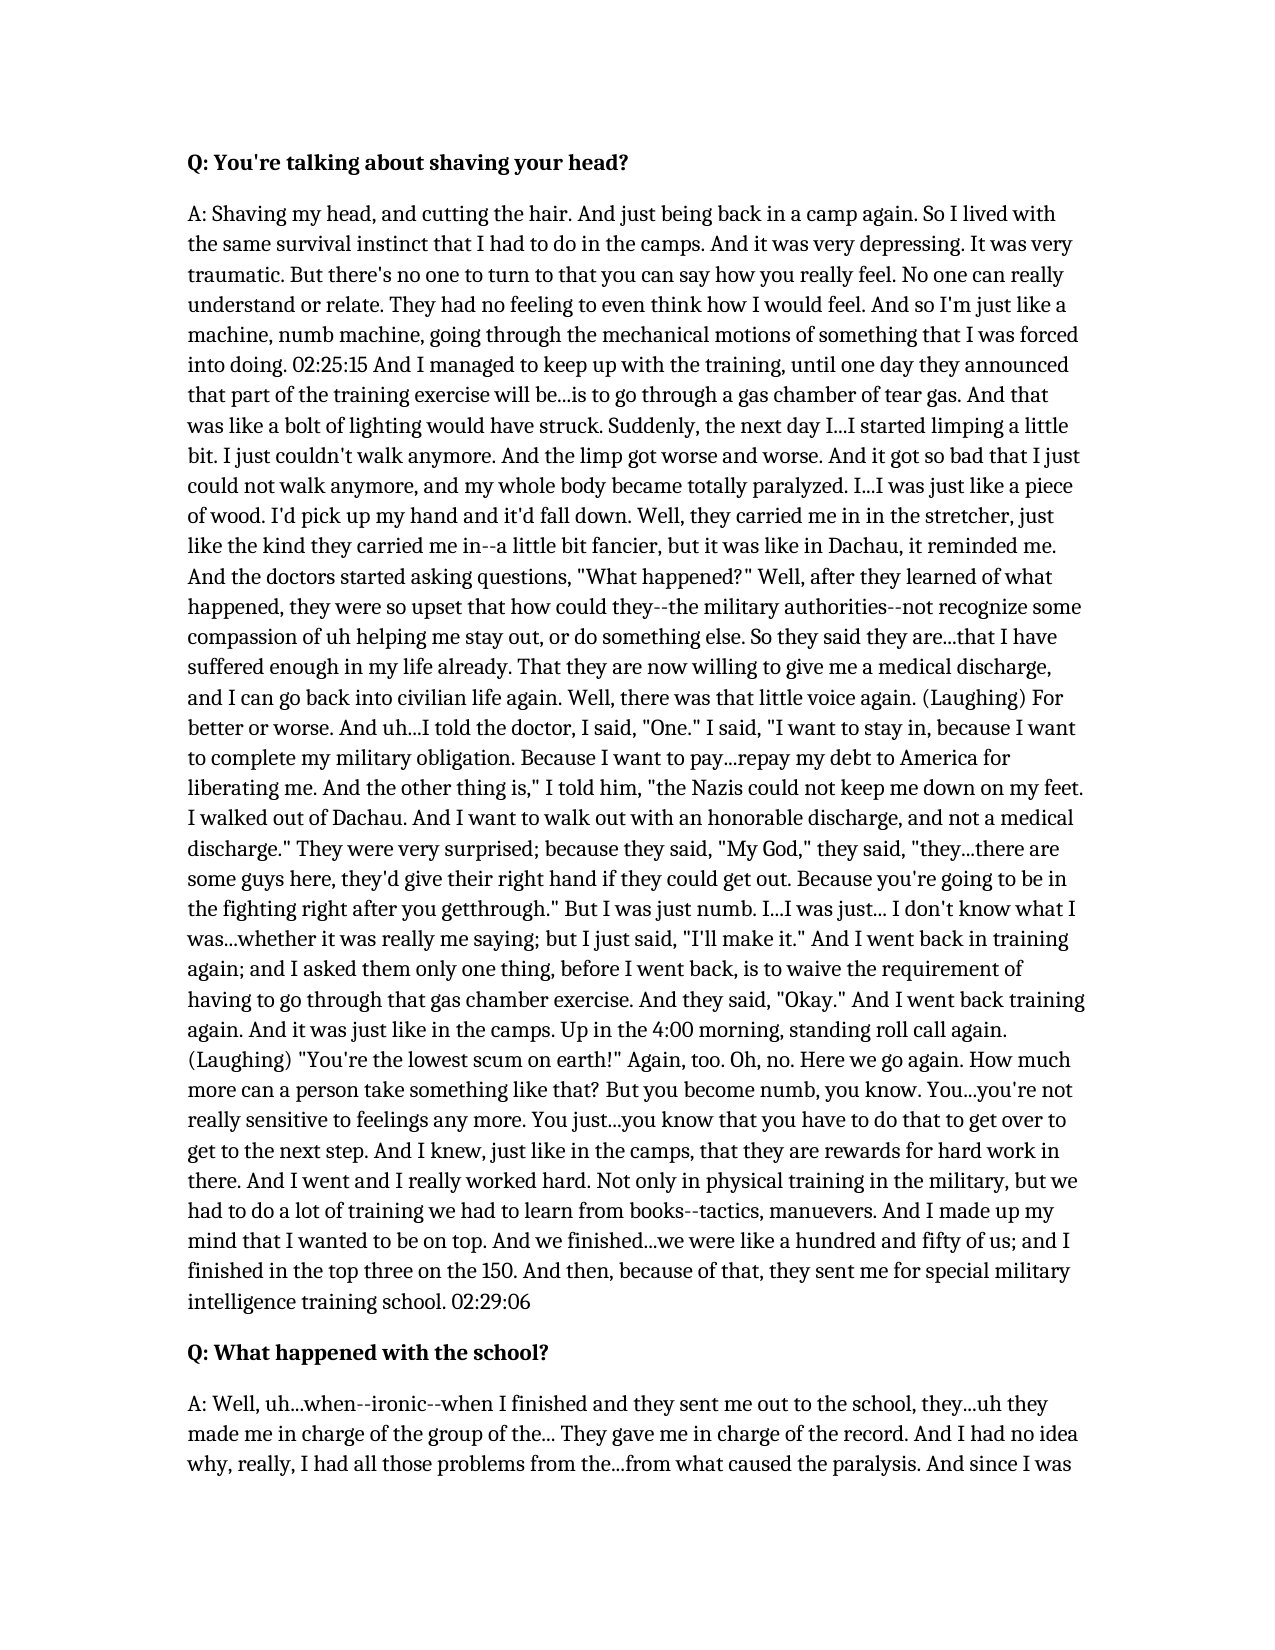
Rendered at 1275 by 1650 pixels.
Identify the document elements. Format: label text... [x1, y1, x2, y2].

text A: Shaving my head, and cutting the hair. And just being back in a camp again. So I lived with the same survival instinct that I had to do in the camps. And it was very depressing. It was very traumatic. But there's no one to turn to that you can say how you really feel. No one can really understand or relate. They had no feeling to even think how I would feel. And so I'm just like a machine, numb machine, going through the mechanical motions of something that I was forced into doing. 02:25:15 And I managed to keep up with the training, until one day they announced that part of the training exercise will be...is to go through a gas chamber of tear gas. And that was like a bolt of lighting would have struck. Suddenly, the next day I...I started limping a little bit. I just couldn't walk anymore. And the limp got worse and worse. And it got so bad that I just could not walk anymore, and my whole body became totally paralyzed. I...I was just like a piece of wood. I'd pick up my hand and it'd fall down. Well, they carried me in in the stretcher, just like the kind they carried me in--a little bit fancier, but it was like in Dachau, it reminded me. And the doctors started asking questions, "What happened?" Well, after they learned of what happened, they were so upset that how could they--the military authorities--not recognize some compassion of uh helping me stay out, or do something else. So they said they are...that I have suffered enough in my life already. That they are now willing to give me a medical discharge, and I can go back into civilian life again. Well, there was that little voice again. (Laughing) For better or worse. And uh...I told the doctor, I said, "One." I said, "I want to stay in, because I want to complete my military obligation. Because I want to pay...repay my debt to America for liberating me. And the other thing is," I told him, "the Nazis could not keep me down on my feet. I walked out of Dachau. And I want to walk out with an honorable discharge, and not a medical discharge." They were very surprised; because they said, "My God," they said, "they...there are some guys here, they'd give their right hand if they could get out. Because you're going to be in the fighting right after you getthrough." But I was just numb. I...I was just... I don't know what I was...whether it was really me saying; but I just said, "I'll make it." And I went back in training again; and I asked them only one thing, before I went back, is to waive the requirement of having to go through that gas chamber exercise. And they said, "Okay." And I went back training again. And it was just like in the camps. Up in the 4:00 morning, standing roll call again. (Laughing) "You're the lowest scum on earth!" Again, too. Oh, no. Here we go again. How much more can a person take something like that? But you become numb, you know. You...you're not really sensitive to feelings any more. You just...you know that you have to do that to get over to get to the next step. And I knew, just like in the camps, that they are rewards for hard work in there. And I went and I really worked hard. Not only in physical training in the military, but we had to do a lot of training we had to learn from books--tactics, manuevers. And I made up my mind that I wanted to be on top. And we finished...we were like a hundred and fifty of us; and I finished in the top three on the 150. And then, because of that, they sent me for special military intelligence training school. 02:29:06 [187, 201, 1087, 1315]
text Q: You're talking about shaving your head? [187, 150, 1087, 176]
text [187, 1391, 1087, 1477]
text Q: What happened with the school? [187, 1339, 1087, 1366]
